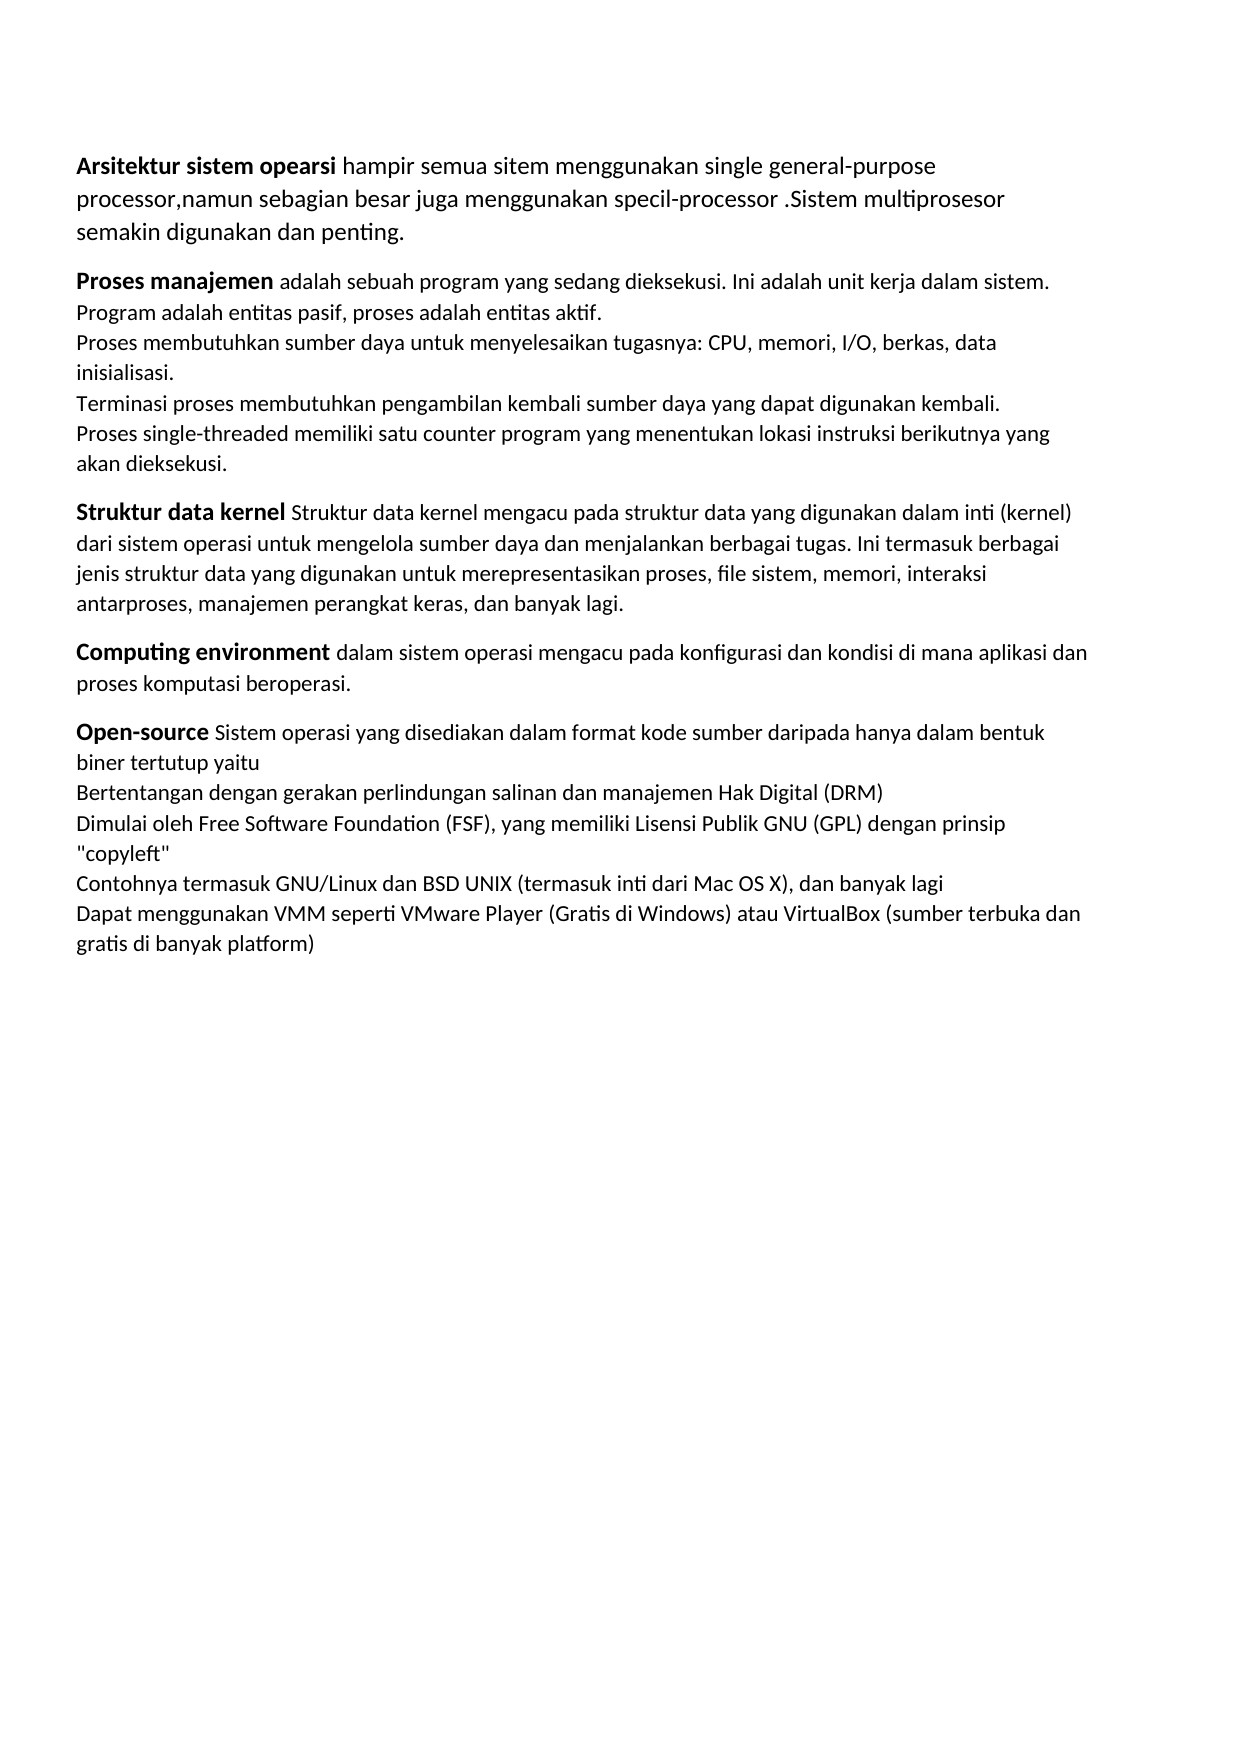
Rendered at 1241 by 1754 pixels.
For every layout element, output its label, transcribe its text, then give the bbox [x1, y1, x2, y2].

text Open-source Sistem operasi yang disediakan dalam format kode sumber daripada hanya dalam bentuk biner tertutup yaitu Bertentangan dengan gerakan perlindungan salinan dan manajemen Hak Digital (DRM) Dimulai oleh Free Software Foundation (FSF), yang memiliki Lisensi Publik GNU (GPL) dengan prinsip "copyleft" Contohnya termasuk GNU/Linux dan BSD UNIX (termasuk inti dari Mac OS X), dan banyak lagi Dapat menggunakan VMM seperti VMware Player (Gratis di Windows) atau VirtualBox (sumber terbuka dan gratis di banyak platform) [76, 716, 1090, 958]
text Computing environment dalam sistem operasi mengacu pada konfigurasi dan kondisi di mana aplikasi dan proses komputasi beroperasi. [76, 636, 1090, 697]
text Arsitektur sistem opearsi hampir semua sitem menggunakan single general-purpose processor,namun sebagian besar juga menggunakan specil-processor .Sistem multiprosesor semakin digunakan dan penting. [76, 150, 1090, 246]
text Struktur data kernel Struktur data kernel mengacu pada struktur data yang digunakan dalam inti (kernel) dari sistem operasi untuk mengelola sumber daya dan menjalankan berbagai tugas. Ini termasuk berbagai jenis struktur data yang digunakan untuk merepresentasikan proses, file sistem, memori, interaksi antarproses, manajemen perangkat keras, dan banyak lagi. [76, 496, 1090, 617]
text Proses manajemen adalah sebuah program yang sedang dieksekusi. Ini adalah unit kerja dalam sistem. Program adalah entitas pasif, proses adalah entitas aktif. Proses membutuhkan sumber daya untuk menyelesaikan tugasnya: CPU, memori, I/O, berkas, data inisialisasi. Terminasi proses membutuhkan pengambilan kembali sumber daya yang dapat digunakan kembali. Proses single-threaded memiliki satu counter program yang menentukan lokasi instruksi berikutnya yang akan dieksekusi. [76, 265, 1090, 477]
